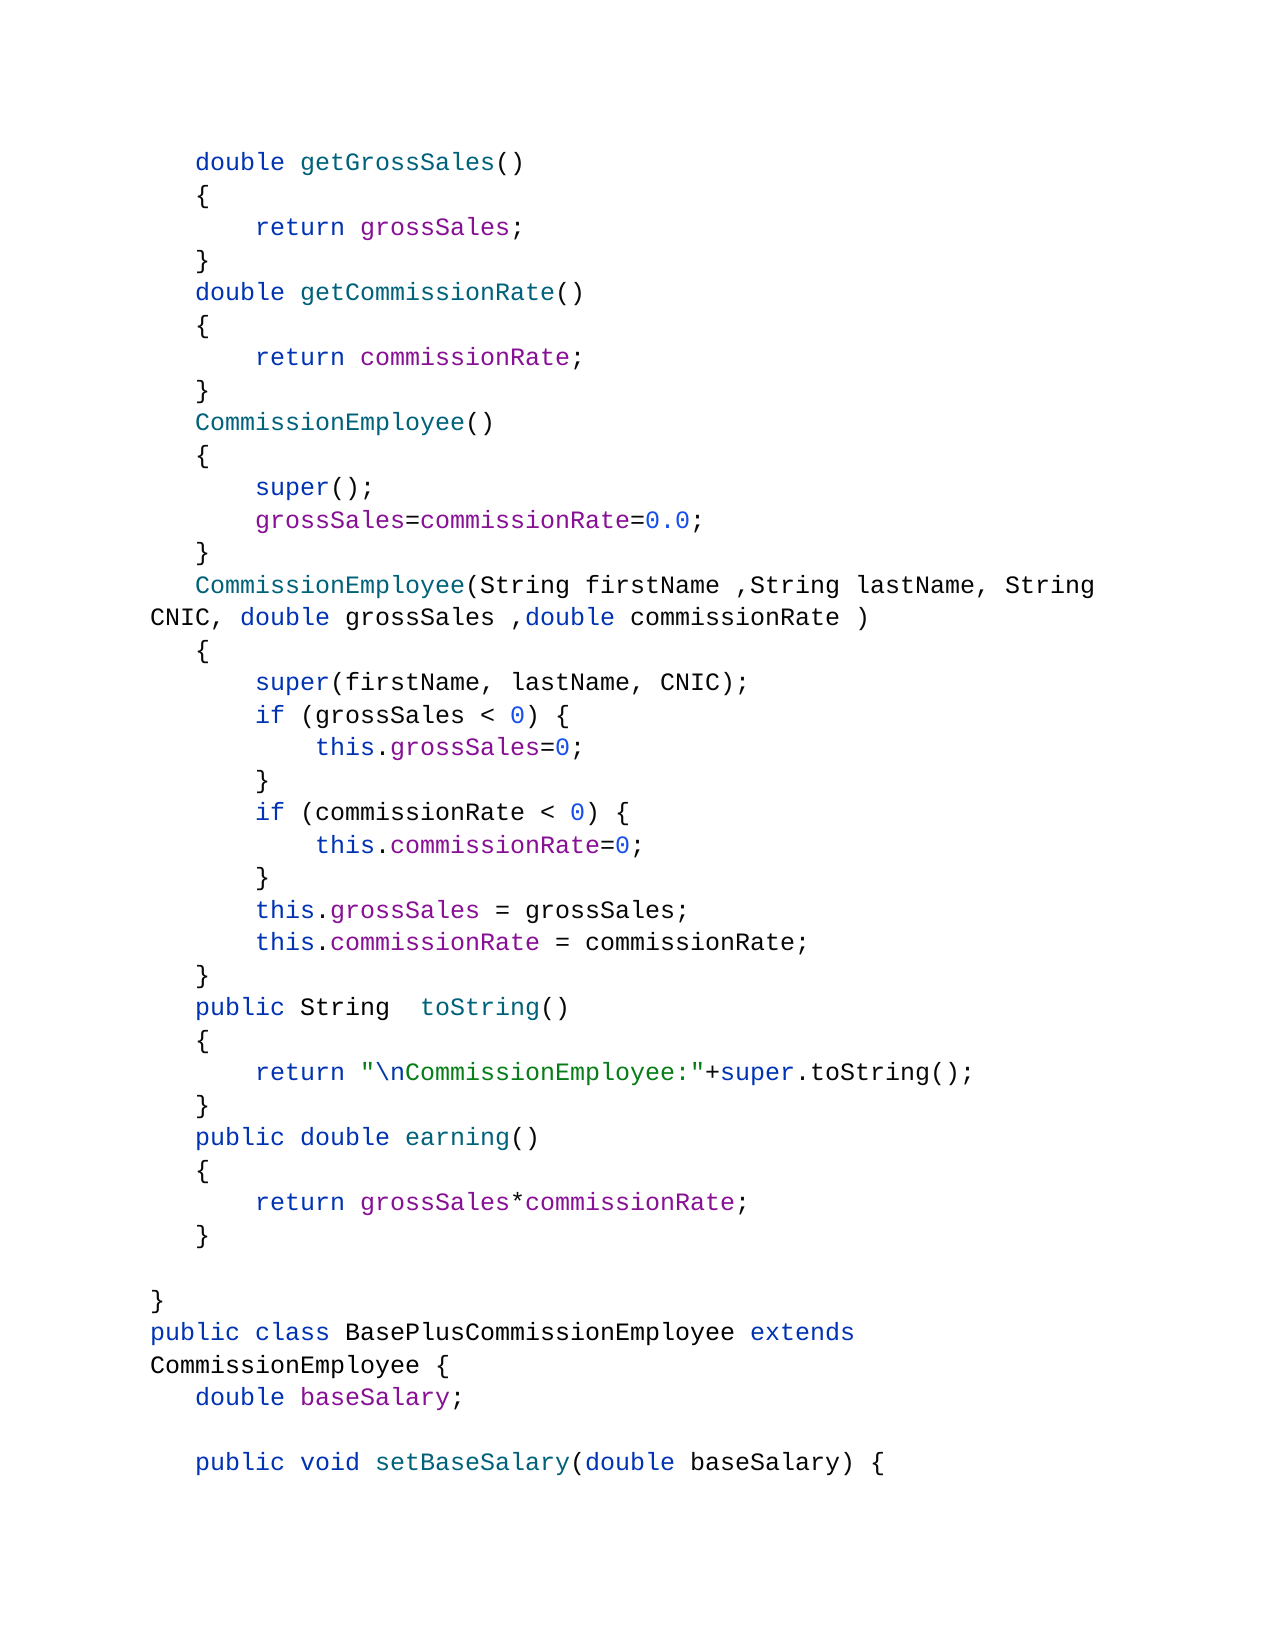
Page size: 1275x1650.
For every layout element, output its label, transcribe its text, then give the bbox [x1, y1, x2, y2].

text return grossSales*commissionRate; [150, 1190, 1125, 1218]
text public void setBaseSalary(double baseSalary) { [150, 1450, 1125, 1478]
text this.commissionRate = commissionRate; [150, 930, 1125, 958]
text } [150, 767, 1125, 796]
text } [150, 377, 1125, 406]
text super(); [150, 475, 1125, 503]
text double getGrossSales() [150, 150, 1125, 178]
text { [150, 1027, 1125, 1056]
text } [150, 1092, 1125, 1121]
text public class BasePlusCommissionEmployee extends CommissionEmployee { [150, 1320, 1125, 1381]
text { [150, 312, 1125, 341]
text public double earning() [150, 1125, 1125, 1153]
text { [150, 442, 1125, 471]
text if (grossSales < 0) { [150, 702, 1125, 731]
text } [150, 865, 1125, 893]
text this.grossSales = grossSales; [150, 897, 1125, 926]
text grossSales=commissionRate=0.0; [150, 507, 1125, 536]
text } [150, 1287, 1125, 1316]
text { [150, 1157, 1125, 1186]
text super(firstName, lastName, CNIC); [150, 670, 1125, 698]
text { [150, 637, 1125, 666]
text this.commissionRate=0; [150, 832, 1125, 861]
text } [150, 962, 1125, 991]
text } [150, 540, 1125, 568]
text } [150, 247, 1125, 276]
text return "\nCommissionEmployee:"+super.toString(); [150, 1060, 1125, 1088]
text double getCommissionRate() [150, 280, 1125, 308]
text public String toString() [150, 995, 1125, 1023]
text CommissionEmployee(String firstName ,String lastName, String CNIC, double grossSales ,double commissionRate ) [150, 572, 1125, 633]
text if (commissionRate < 0) { [150, 800, 1125, 828]
text double baseSalary; [150, 1385, 1125, 1413]
text } [150, 1222, 1125, 1251]
text return commissionRate; [150, 345, 1125, 373]
text { [150, 182, 1125, 211]
text CommissionEmployee() [150, 410, 1125, 438]
text this.grossSales=0; [150, 735, 1125, 763]
text return grossSales; [150, 215, 1125, 243]
